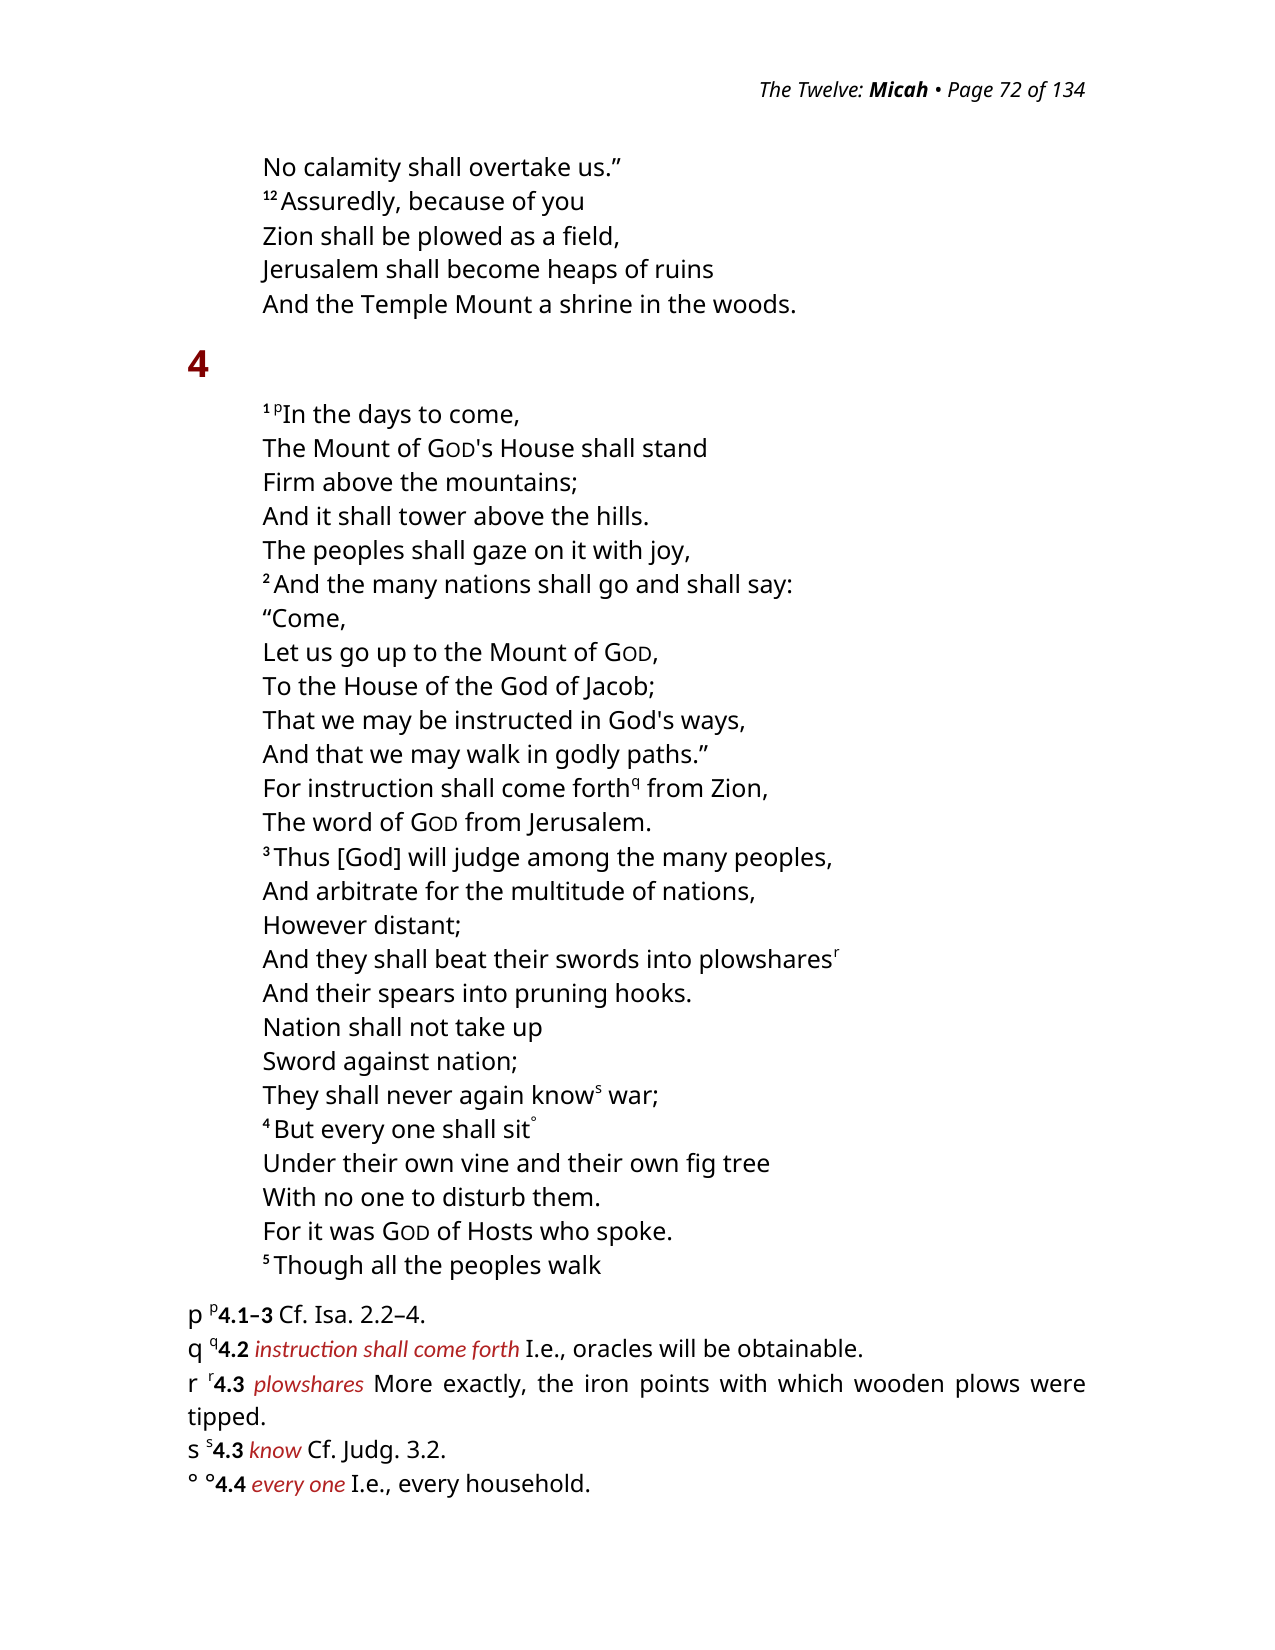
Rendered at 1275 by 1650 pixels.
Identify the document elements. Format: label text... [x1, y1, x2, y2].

text They shall never again knows war; [262, 1078, 1087, 1112]
text Under their own vine and their own fig tree [262, 1146, 1087, 1180]
text And it shall tower above the hills. [262, 498, 1087, 533]
text To the House of the God of Jacob; [262, 669, 1087, 703]
text And the Temple Mount a shrine in the woods. [262, 286, 1087, 320]
text Let us go up to the Mount of God, [262, 635, 1087, 669]
text No calamity shall overtake us.” [262, 150, 1087, 184]
text 5 Though all the peoples walk [262, 1248, 1087, 1282]
text Firm above the mountains; [262, 464, 1087, 498]
text And arbitrate for the multitude of nations, [262, 873, 1087, 907]
text Jerusalem shall become heaps of ruins [262, 252, 1087, 286]
text “Come, [262, 601, 1087, 635]
text 4 But every one shall sit° [262, 1112, 1087, 1146]
text 2 And the many nations shall go and shall say: [262, 567, 1087, 601]
text And they shall beat their swords into plowsharesr [262, 941, 1087, 975]
text However distant; [262, 907, 1087, 941]
text Sword against nation; [262, 1043, 1087, 1078]
text And their spears into pruning hooks. [262, 975, 1087, 1009]
text For it was God of Hosts who spoke. [262, 1214, 1087, 1248]
text Zion shall be plowed as a field, [262, 218, 1087, 252]
text 12 Assuredly, because of you [262, 184, 1087, 218]
text 4 [187, 337, 1087, 388]
text For instruction shall come forthq from Zion, [262, 771, 1087, 805]
text 3 Thus [God] will judge among the many peoples, [262, 839, 1087, 873]
text The Mount of God's House shall stand [262, 430, 1087, 464]
text The peoples shall gaze on it with joy, [262, 533, 1087, 567]
text And that we may walk in godly paths.” [262, 737, 1087, 771]
text Nation shall not take up [262, 1009, 1087, 1043]
text With no one to disturb them. [262, 1180, 1087, 1214]
text 1 pIn the days to come, [262, 396, 1087, 430]
text The word of God from Jerusalem. [262, 805, 1087, 839]
text That we may be instructed in God's ways, [262, 703, 1087, 737]
